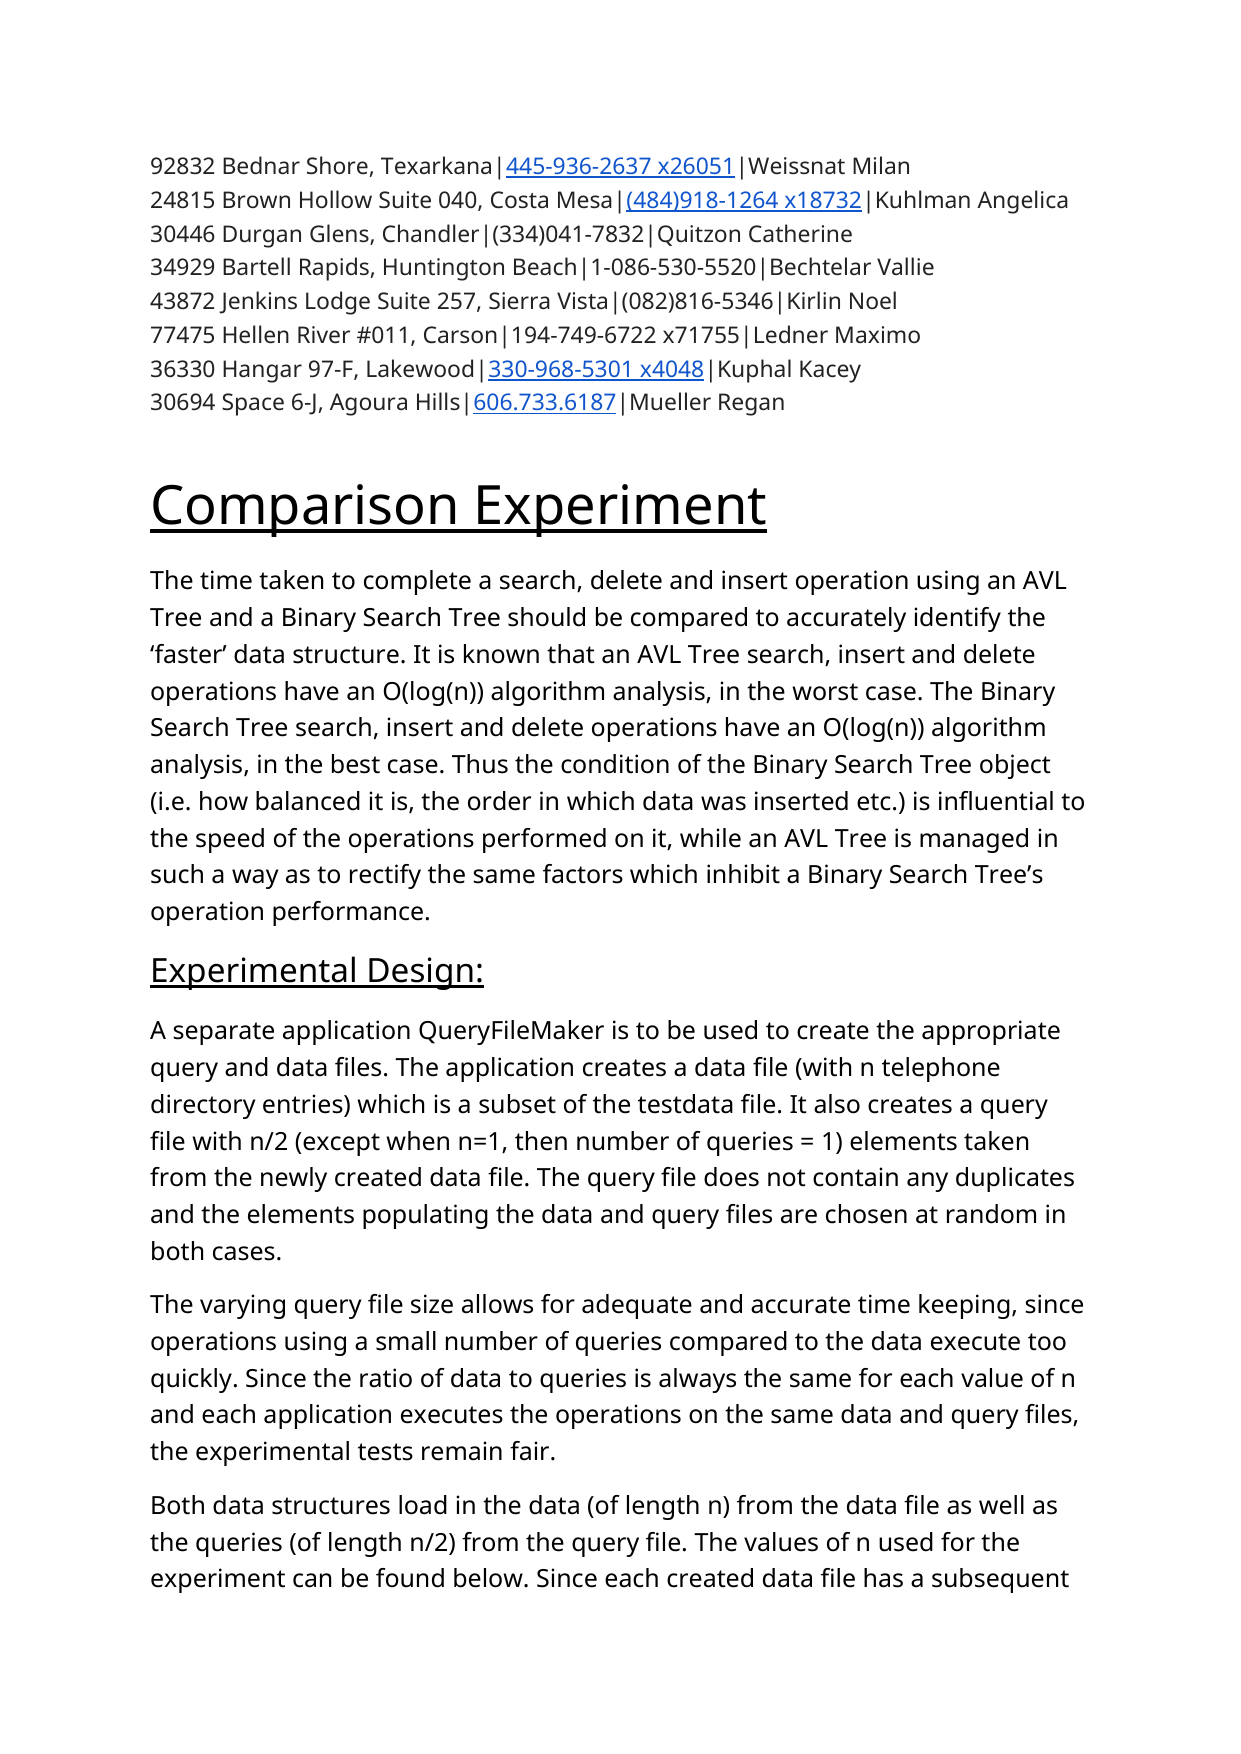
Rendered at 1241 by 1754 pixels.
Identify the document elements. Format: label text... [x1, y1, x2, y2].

text A separate application QueryFileMaker is to be used to create the appropriate query and data files. The application creates a data file (with n telephone directory entries) which is a subset of the testdata file. It also creates a query file with n/2 (except when n=1, then number of queries = 1) elements taken from the newly created data file. The query file does not contain any duplicates and the elements populating the data and query files are chosen at random in both cases. [150, 1013, 1090, 1267]
text Experimental Design: [150, 947, 1090, 993]
text Comparison Experiment [150, 467, 1090, 540]
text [150, 150, 1090, 448]
text The varying query file size allows for adequate and accurate time keeping, since operations using a small number of queries compared to the data execute too quickly. Since the ratio of data to queries is always the same for each value of n and each application executes the operations on the same data and query files, the experimental tests remain fair. [150, 1287, 1090, 1468]
text The time taken to complete a search, delete and insert operation using an AVL Tree and a Binary Search Tree should be compared to accurately identify the ‘faster’ data structure. It is known that an AVL Tree search, insert and delete operations have an O(log(n)) algorithm analysis, in the worst case. The Binary Search Tree search, insert and delete operations have an O(log(n)) algorithm analysis, in the best case. Thus the condition of the Binary Search Tree object (i.e. how balanced it is, the order in which data was inserted etc.) is influential to the speed of the operations performed on it, while an AVL Tree is managed in such a way as to rectify the same factors which inhibit a Binary Search Tree’s operation performance. [150, 563, 1090, 928]
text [150, 1487, 1090, 1595]
